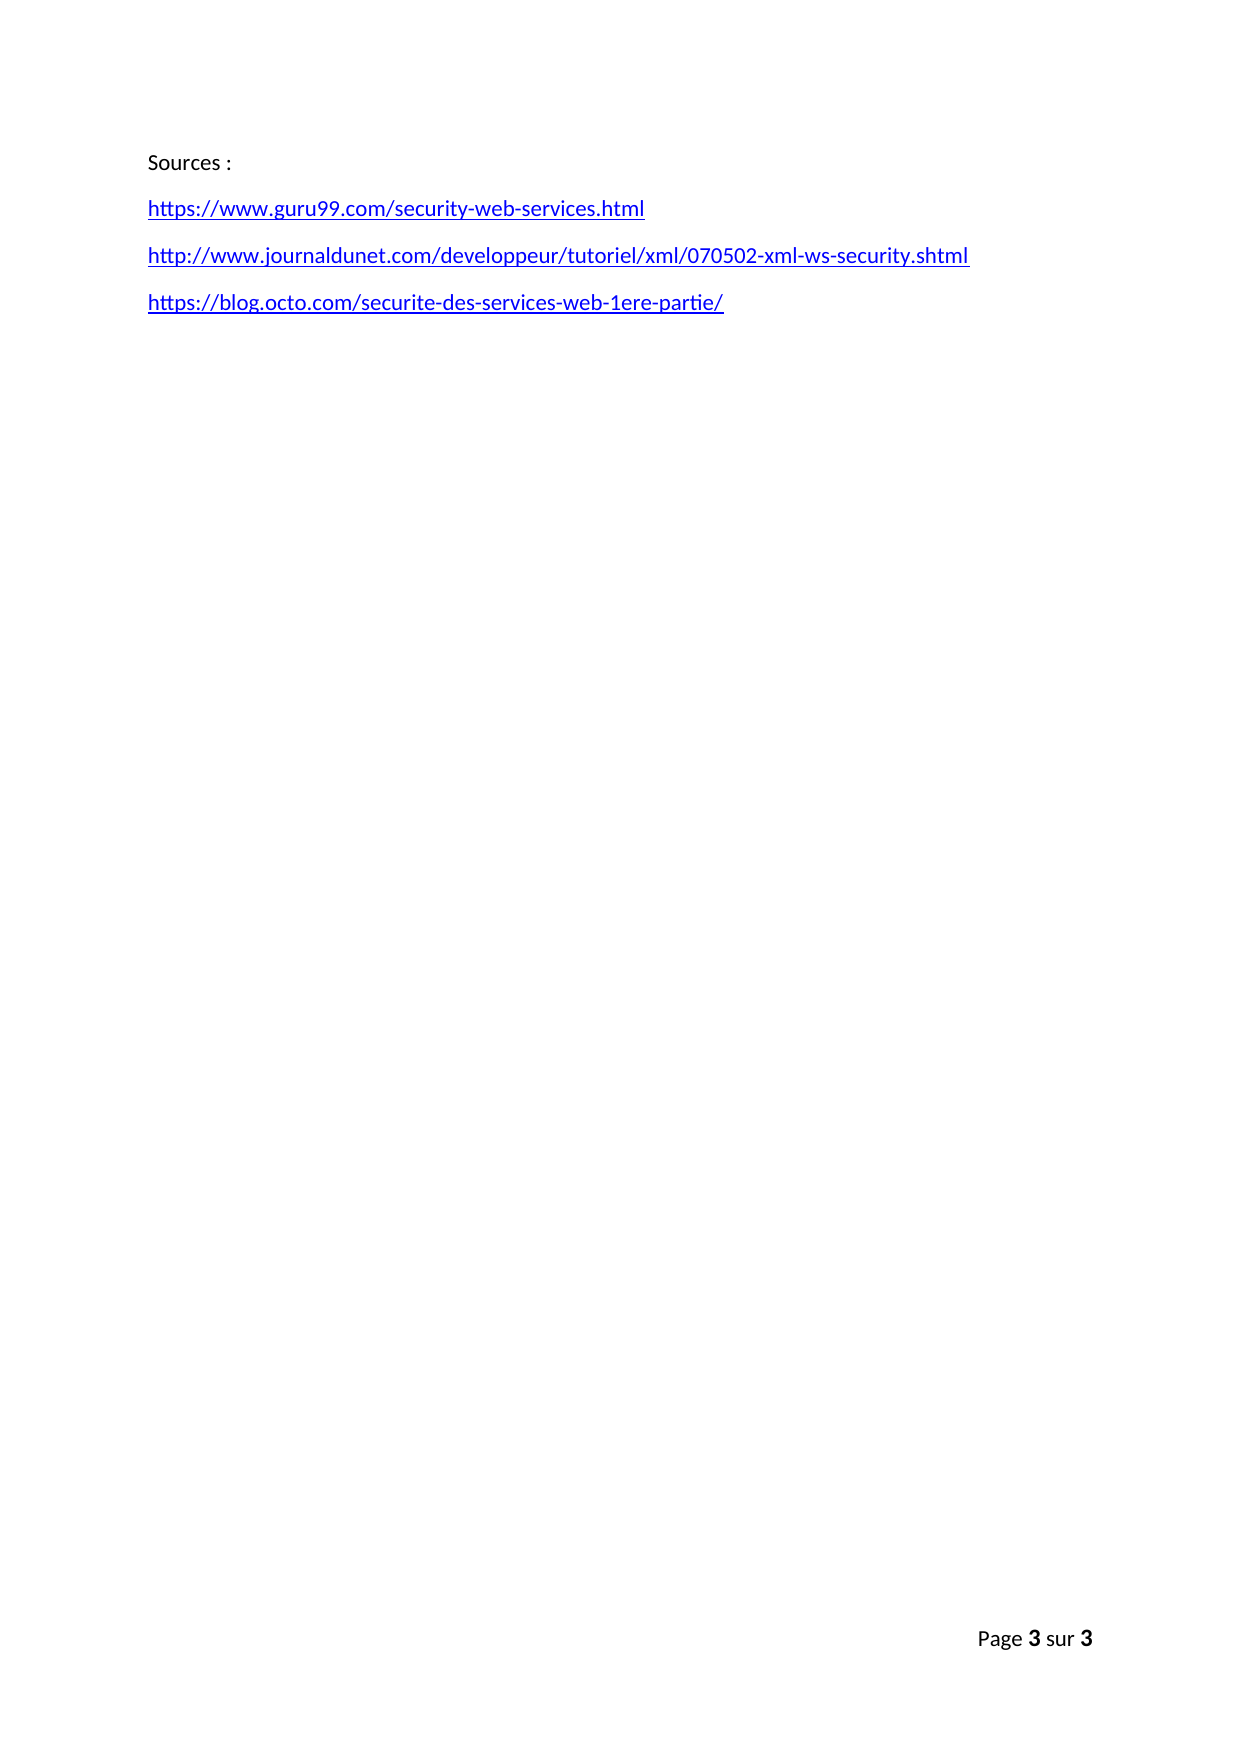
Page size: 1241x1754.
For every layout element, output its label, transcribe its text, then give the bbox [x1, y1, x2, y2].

text https://blog.octo.com/securite-des-services-web-1ere-partie/ [148, 288, 1093, 316]
text http://www.journaldunet.com/developpeur/tutoriel/xml/070502-xml-ws-security.shtml [148, 241, 1093, 269]
text Sources : [148, 148, 1093, 176]
text https://www.guru99.com/security-web-services.html [148, 194, 1093, 222]
